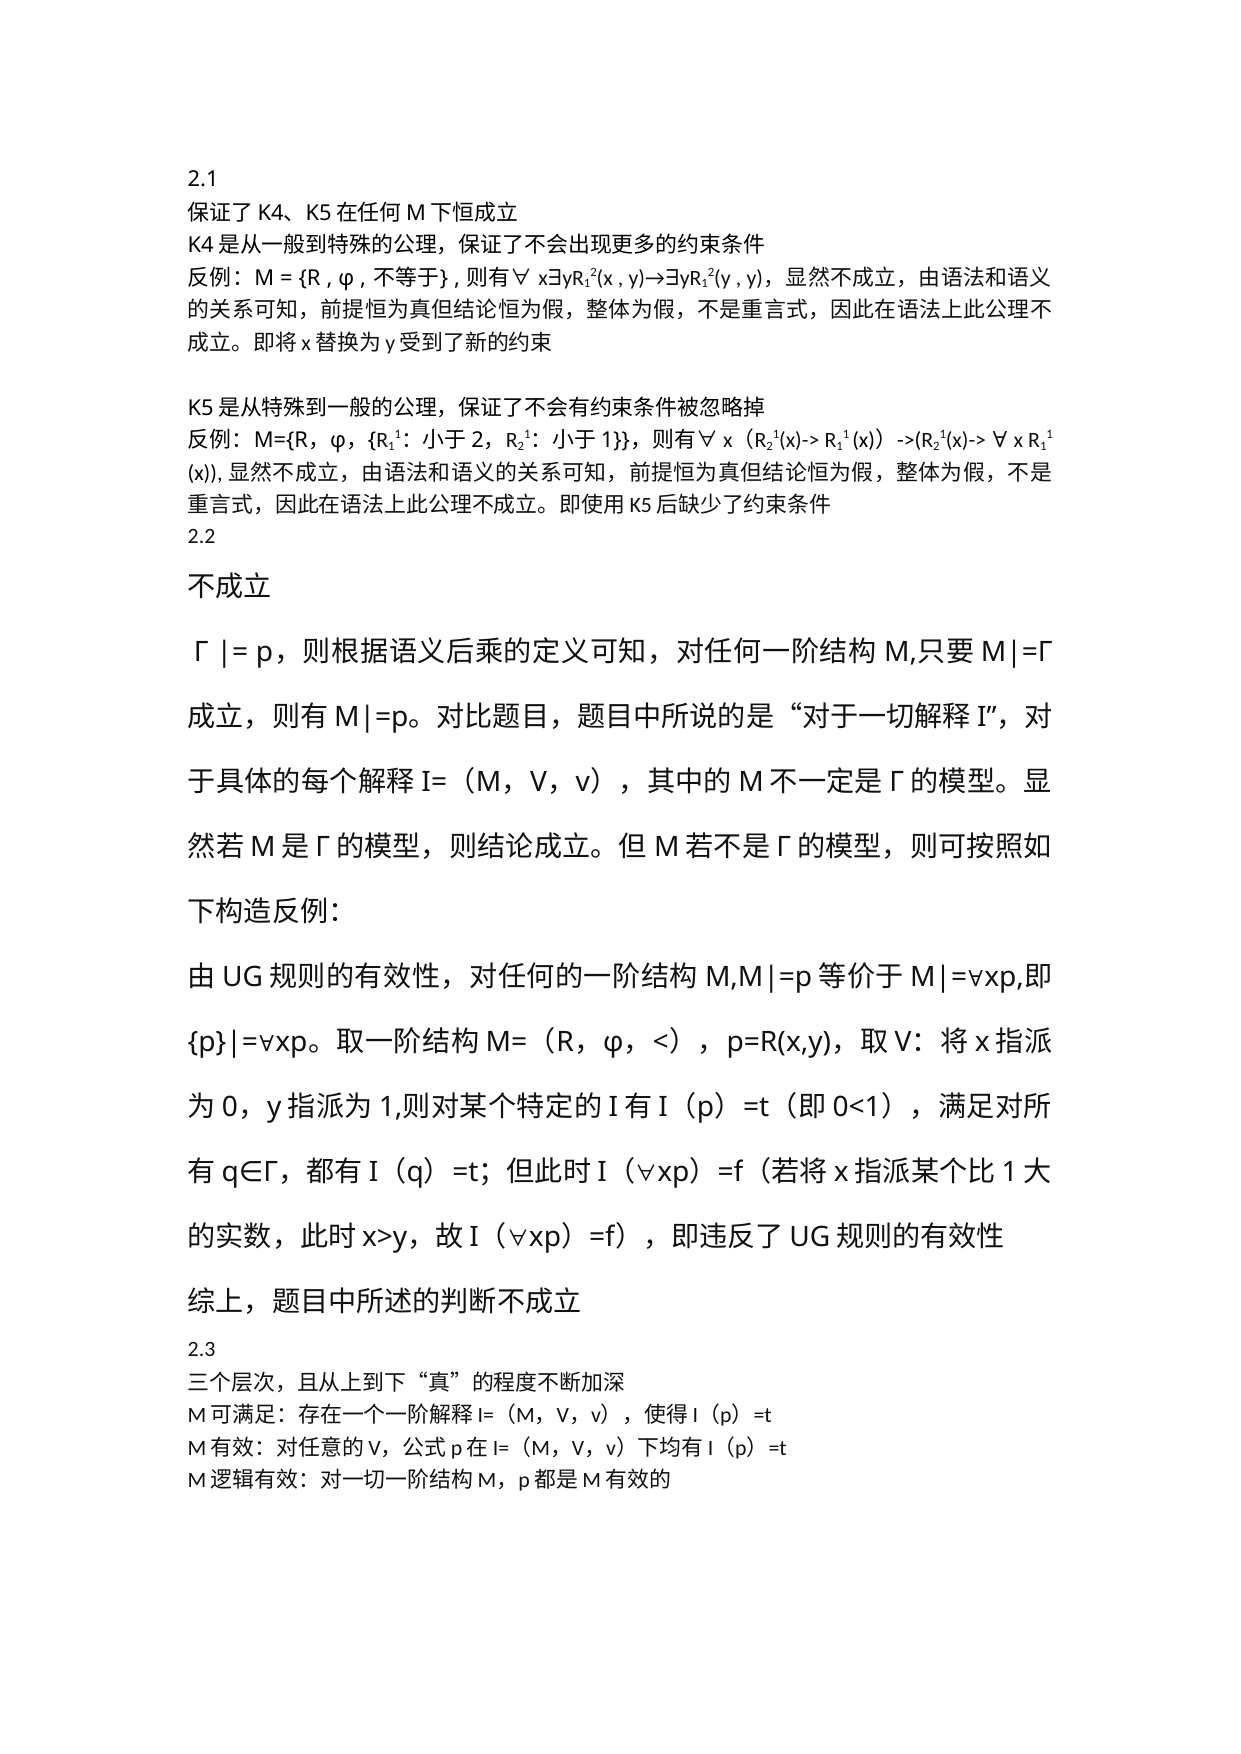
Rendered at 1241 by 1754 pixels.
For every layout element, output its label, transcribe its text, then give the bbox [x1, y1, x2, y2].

text 由UG规则的有效性，对任何的一阶结构M,M|=p等价于M|=∀xp,即{p}|=∀xp。取一阶结构M=（R，φ，<），p=R(x,y)，取V：将x指派为0，y指派为1,则对某个特定的I有I（p）=t（即0<1），满足对所有q∈Γ，都有I（q）=t；但此时I（∀xp）=f（若将x指派某个比1大的实数，此时x>y，故I（∀xp）=f），即违反了UG规则的有效性 [187, 942, 1053, 1267]
text K5是从特殊到一般的公理，保证了不会有约束条件被忽略掉 [187, 389, 1053, 422]
text M有效：对任意的V，公式p在I=（M，V，v）下均有I（p）=t [187, 1429, 1053, 1462]
text 2.3 [187, 1332, 1053, 1364]
text Γ |= p，则根据语义后乘的定义可知，对任何一阶结构M,只要M|=Γ成立，则有M|=p。对比题目，题目中所说的是“对于一切解释I”，对于具体的每个解释I=（M，V，v），其中的M不一定是Γ的模型。显然若M是Γ的模型，则结论成立。但M若不是Γ的模型，则可按照如下构造反例： [187, 617, 1053, 942]
text 保证了K4、K5在任何M下恒成立 [187, 194, 1053, 227]
text K4是从一般到特殊的公理，保证了不会出现更多的约束条件 [187, 227, 1053, 259]
text 反例：M = {R , φ , 不等于} , 则有∀ x∃yR12(x , y)→∃yR12(y , y)，显然不成立，由语法和语义的关系可知，前提恒为真但结论恒为假，整体为假，不是重言式，因此在语法上此公理不成立。即将x替换为y受到了新的约束 [187, 259, 1053, 357]
text 反例：M={R，φ，{R11：小于2，R21：小于1}}，则有∀ x（R21(x)-> R11 (x)）->(R21(x)-> ∀ x R11 (x)), 显然不成立，由语法和语义的关系可知，前提恒为真但结论恒为假，整体为假，不是重言式，因此在语法上此公理不成立。即使用K5后缺少了约束条件 [187, 422, 1053, 519]
text M逻辑有效：对一切一阶结构M，p都是M有效的 [187, 1462, 1053, 1494]
text 2.2 [187, 519, 1053, 552]
text 不成立 [187, 552, 1053, 617]
text 2.1 [187, 162, 1053, 194]
text 综上，题目中所述的判断不成立 [187, 1267, 1053, 1332]
text M可满足：存在一个一阶解释I=（M，V，v），使得I（p）=t [187, 1397, 1053, 1429]
text 三个层次，且从上到下“真”的程度不断加深 [187, 1364, 1053, 1397]
